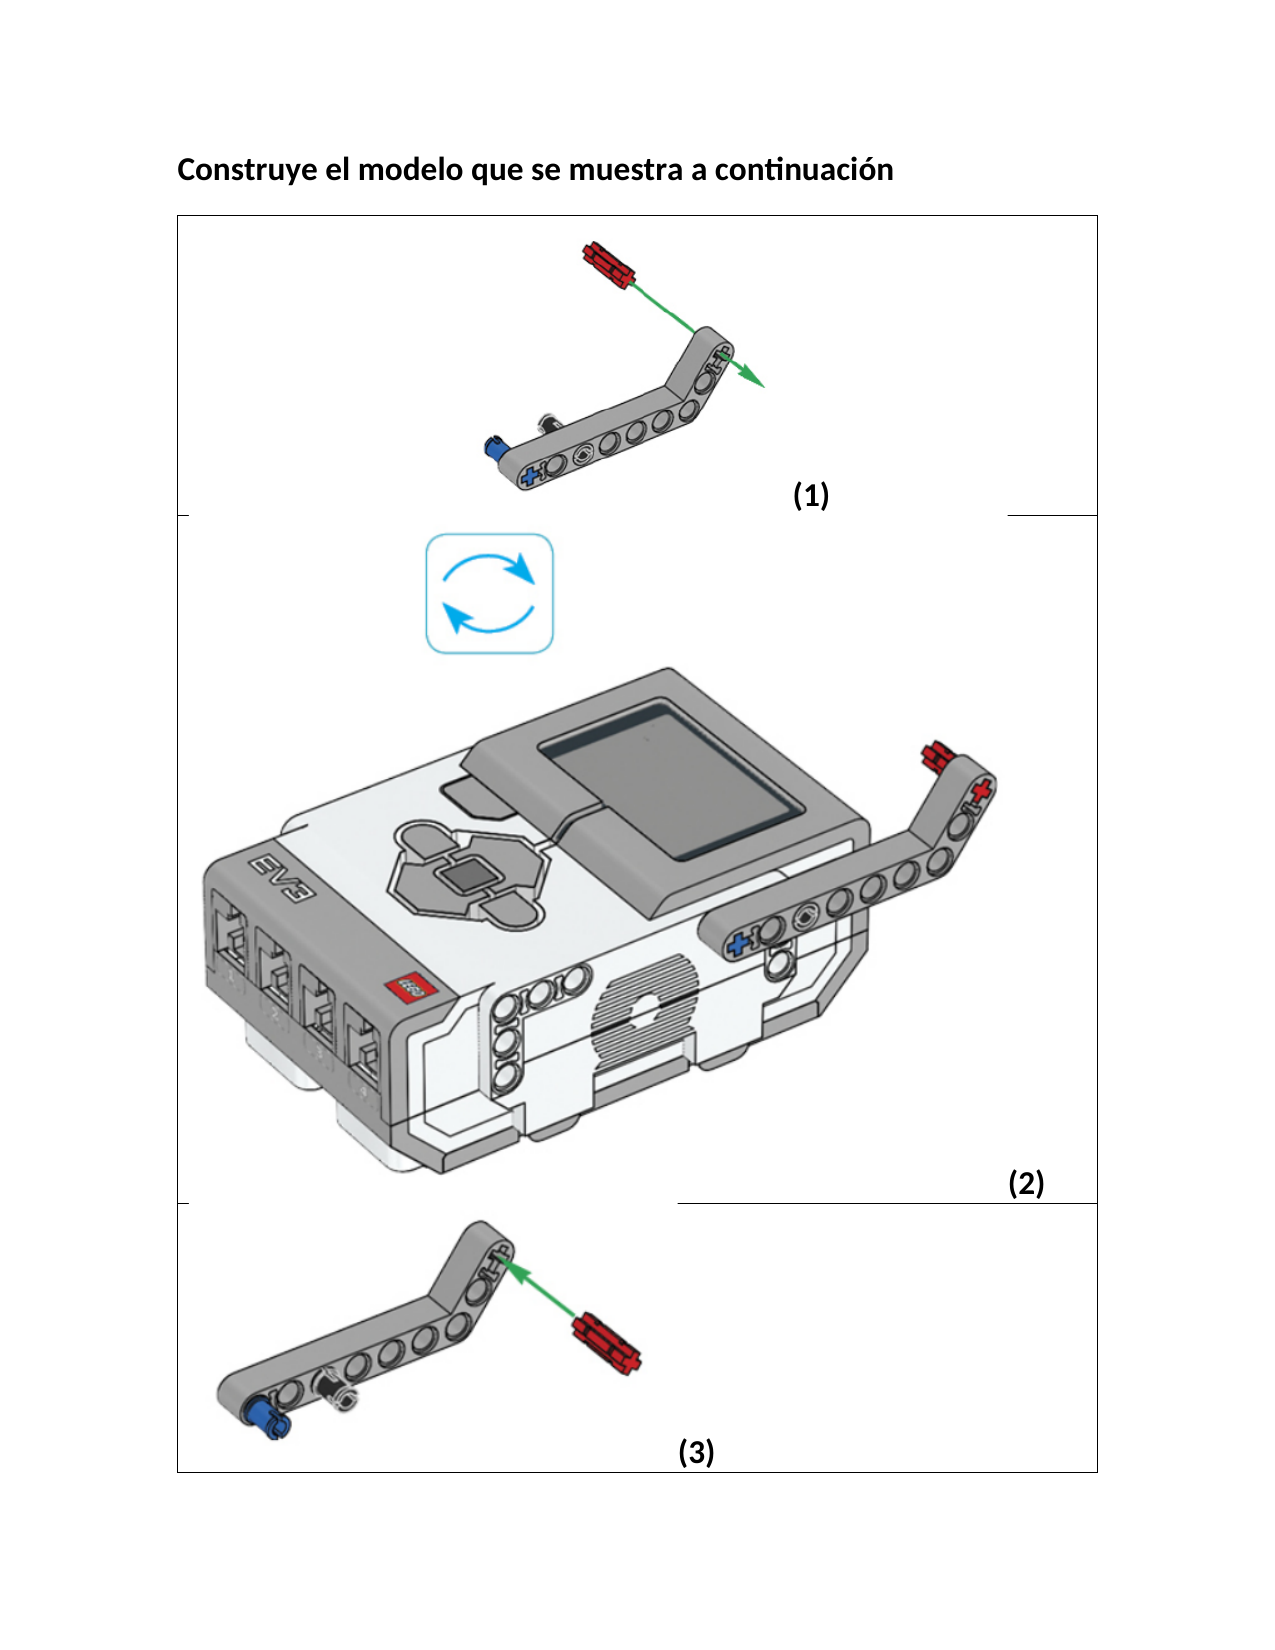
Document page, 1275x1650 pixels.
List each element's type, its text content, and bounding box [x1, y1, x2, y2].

picture [188, 1203, 678, 1464]
text Construye el modelo que se muestra a continuación [177, 148, 1098, 188]
picture [188, 515, 1008, 1195]
table_cell (3) [178, 1204, 1097, 1472]
table_header (1) [178, 216, 1097, 514]
picture [444, 216, 793, 507]
table_cell (2) [178, 516, 1097, 1203]
